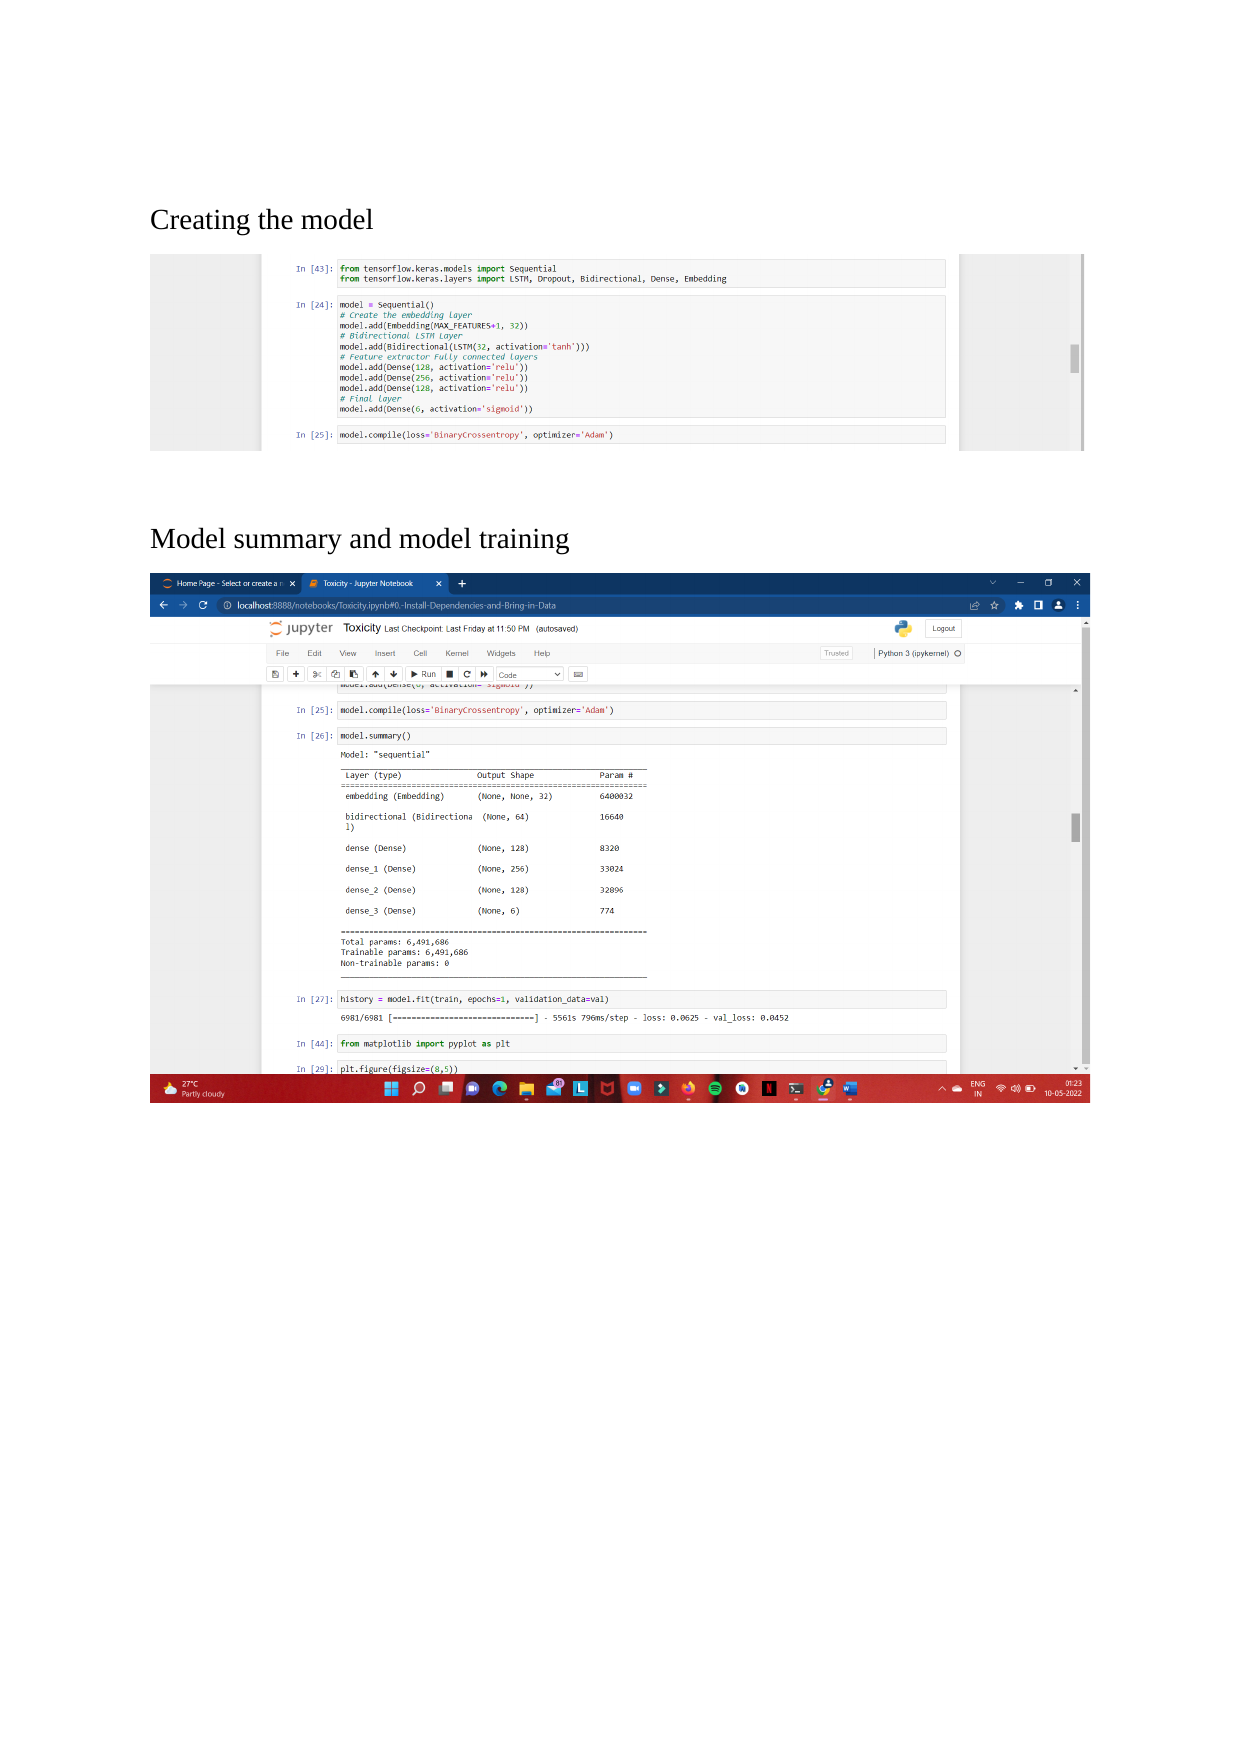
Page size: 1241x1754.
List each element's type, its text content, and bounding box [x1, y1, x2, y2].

text Model summary and model training [150, 521, 1090, 555]
picture [150, 573, 1091, 1103]
picture [150, 254, 1085, 451]
text Creating the model [150, 202, 1090, 236]
